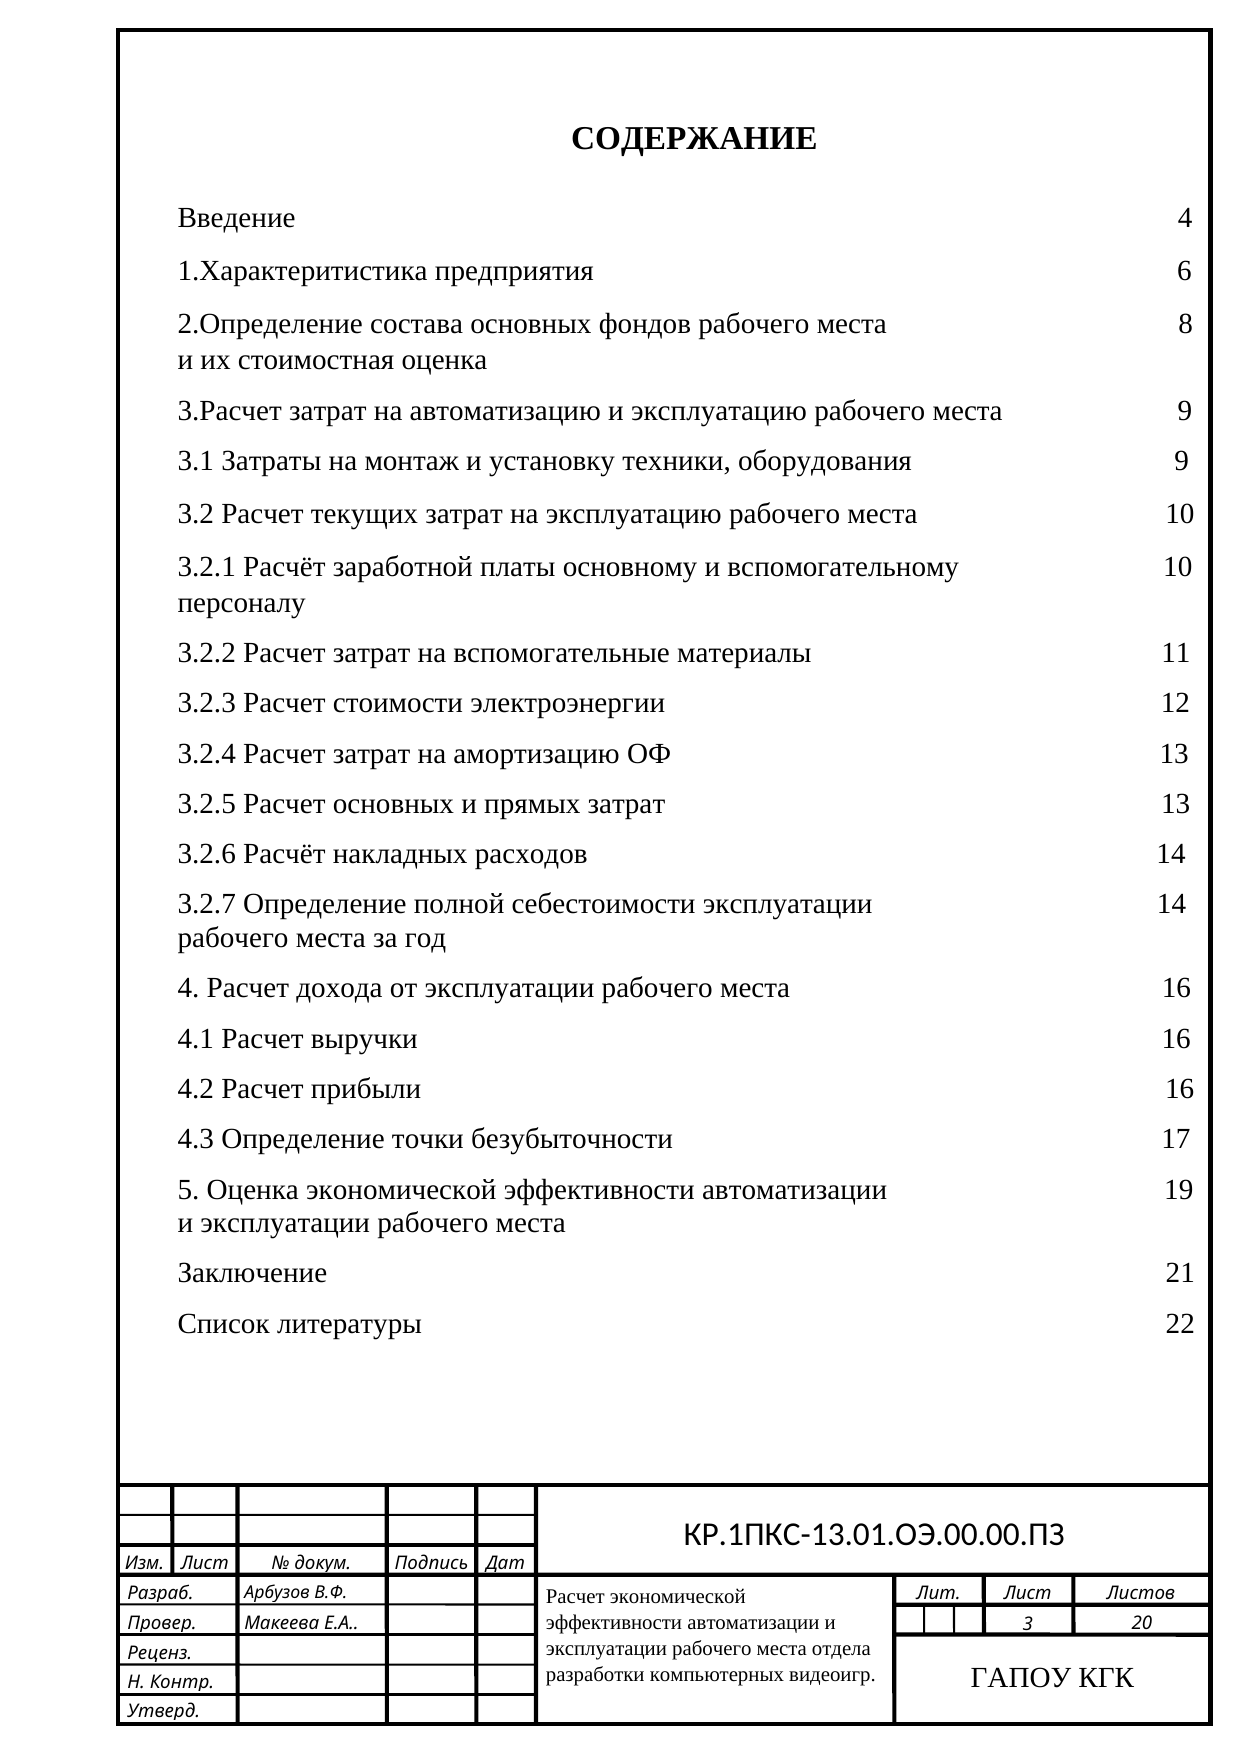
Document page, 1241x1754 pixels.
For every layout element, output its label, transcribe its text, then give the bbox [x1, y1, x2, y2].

text 4.2 Расчет прибыли 16 [177, 1071, 1240, 1105]
text 4.1 Расчет выручки 16 [177, 1021, 1240, 1054]
text персоналу [177, 585, 1152, 618]
text 1.Характеритистика предприятия 6 [177, 253, 1240, 287]
text 3.2.7 Определение полной себестоимости эксплуатации 14 [177, 887, 1240, 920]
text 3.1 Затраты на монтаж и установку техники, оборудования 9 [177, 443, 1240, 477]
text Введение 4 [177, 201, 1240, 234]
text 5. Оценка экономической эффективности автоматизации 19 [177, 1172, 1240, 1205]
text рабочего места за год [177, 920, 1240, 954]
text 3.2.3 Расчет стоимости электроэнергии 12 [177, 685, 1240, 719]
text СОДЕРЖАНИЕ [236, 118, 1152, 156]
text 3.2.2 Расчет затрат на вспомогательные материалы 11 [177, 635, 1240, 669]
text 4.3 Определение точки безубыточности 17 [177, 1121, 1240, 1155]
text 3.2.1 Расчёт заработной платы основному и вспомогательному 10 [177, 549, 1240, 582]
text Заключение 21 [177, 1256, 1240, 1289]
text 3.2.5 Расчет основных и прямых затрат 13 [177, 786, 1240, 819]
text 2.Определение состава основных фондов рабочего места 8 [177, 306, 1211, 340]
text 3.2 Расчет текущих затрат на эксплуатацию рабочего места 10 [177, 496, 1240, 529]
text 3.Расчет затрат на автоматизацию и эксплуатацию рабочего места 9 [177, 393, 1240, 426]
text и эксплуатации рабочего места [177, 1205, 1152, 1239]
text 3.2.6 Расчёт накладных расходов 14 [177, 836, 1240, 870]
text 3.2.4 Расчет затрат на амортизацию ОФ 13 [177, 736, 1240, 769]
text Список литературы 22 [177, 1306, 1240, 1339]
text и их стоимостная оценка [177, 342, 1152, 376]
text 4. Расчет дохода от эксплуатации рабочего места 16 [177, 971, 1240, 1004]
